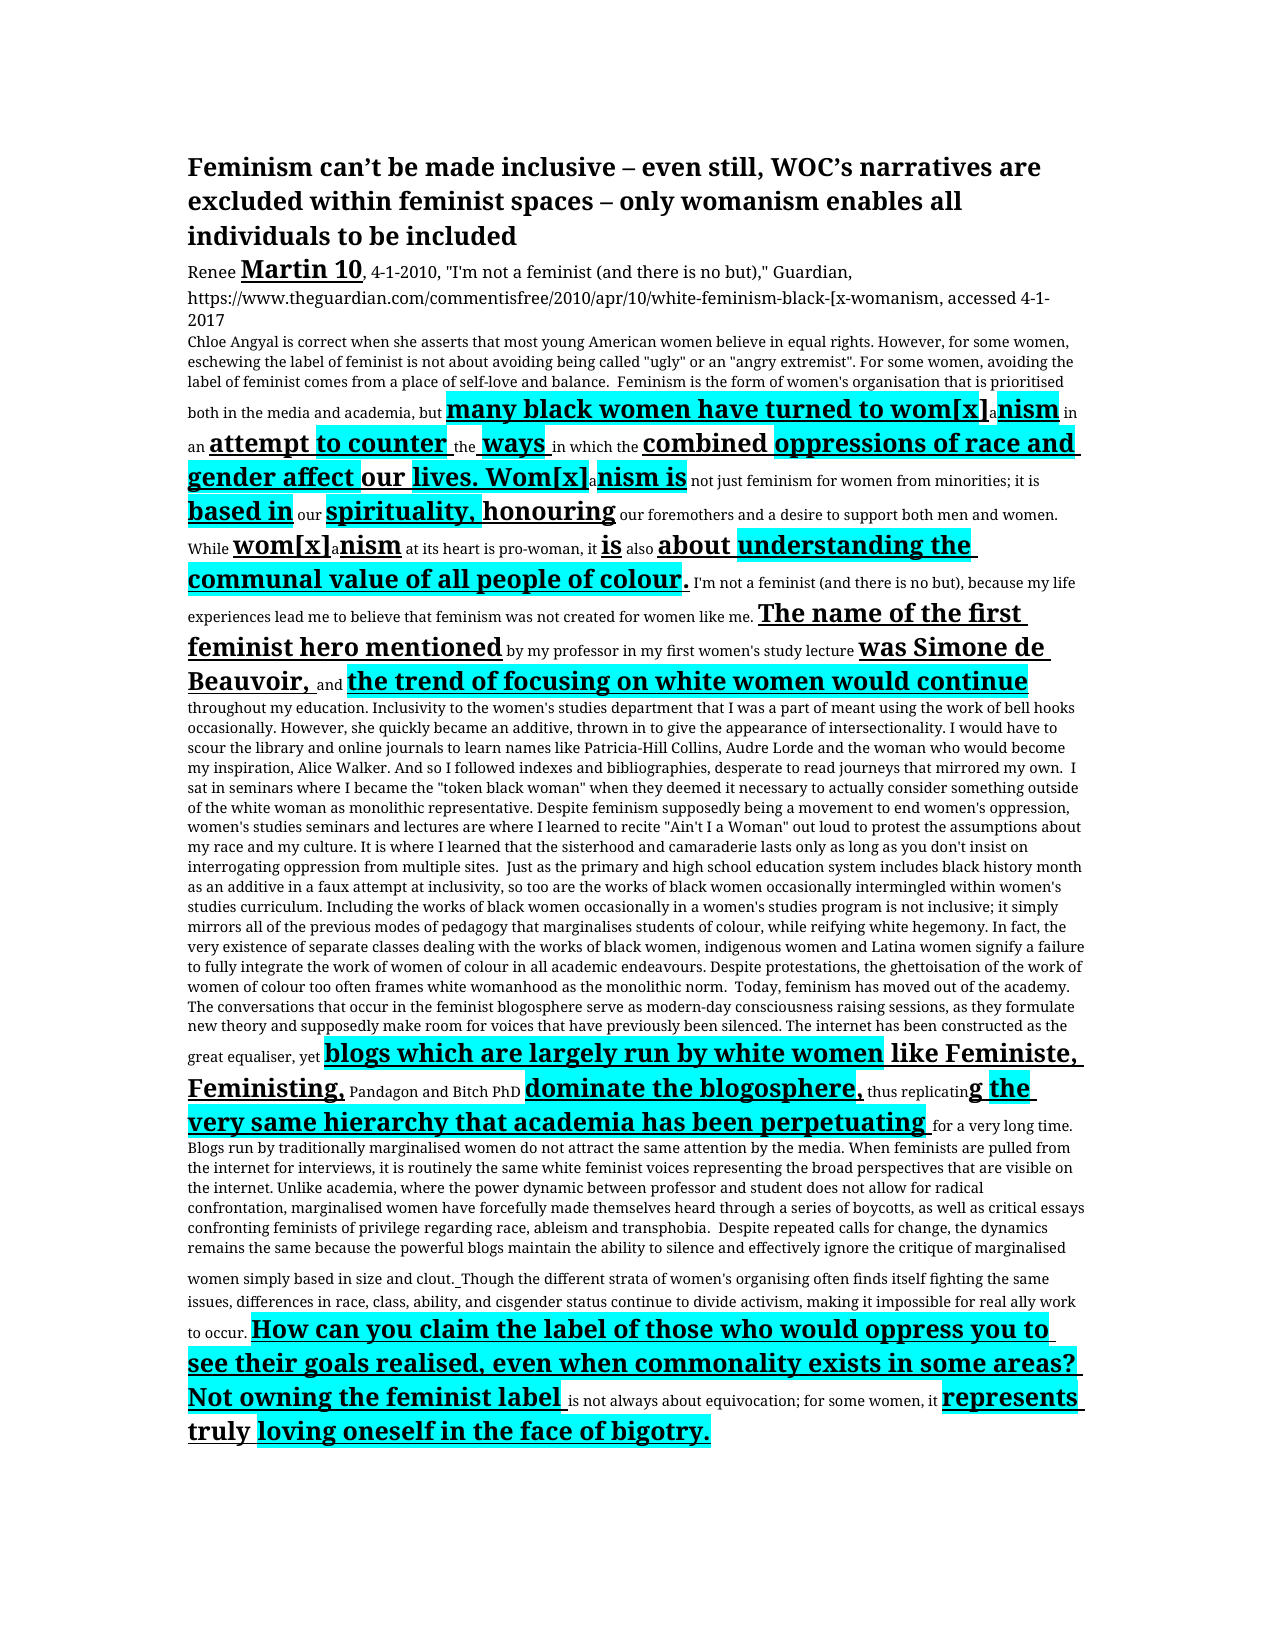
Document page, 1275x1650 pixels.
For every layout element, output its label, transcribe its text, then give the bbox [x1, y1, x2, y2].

subtitle Feminism can’t be made inclusive – even still, WOC’s narratives are excluded within feminist spaces – only womanism enables all individuals to be included [187, 150, 1087, 252]
text Renee Martin 10, 4-1-2010, "I'm not a feminist (and there is no but)," Guardian, https://www.theguardian.com/commentisfree/2010/apr/10/white-feminism-black-[x-womanism, accessed 4-1-2017 [187, 252, 1087, 332]
text Chloe Angyal is correct when she asserts that most young American women believe in equal rights. However, for some women, eschewing the label of feminist is not about avoiding being called "ugly" or an "angry extremist". For some women, avoiding the label of feminist comes from a place of self-love and balance. Feminism is the form of women's organisation that is prioritised both in the media and academia, but many black women have turned to wom[x]anism in an attempt to counter the ways in which the combined oppressions of race and gender affect our lives. Wom[x]anism is not just feminism for women from minorities; it is based in our spirituality, honouring our foremothers and a desire to support both men and women. While wom[x]anism at its heart is pro-woman, it is also about understanding the communal value of all people of colour. I'm not a feminist (and there is no but), because my life experiences lead me to believe that feminism was not created for women like me. The name of the first feminist hero mentioned by my professor in my first women's study lecture was Simone de Beauvoir, and the trend of focusing on white women would continue throughout my education. Inclusivity to the women's studies department that I was a part of meant using the work of bell hooks occasionally. However, she quickly became an additive, thrown in to give the appearance of intersectionality. I would have to scour the library and online journals to learn names like Patricia-Hill Collins, Audre Lorde and the woman who would become my inspiration, Alice Walker. And so I followed indexes and bibliographies, desperate to read journeys that mirrored my own. I sat in seminars where I became the "token black woman" when they deemed it necessary to actually consider something outside of the white woman as monolithic representative. Despite feminism supposedly being a movement to end women's oppression, women's studies seminars and lectures are where I learned to recite "Ain't I a Woman" out loud to protest the assumptions about my race and my culture. It is where I learned that the sisterhood and camaraderie lasts only as long as you don't insist on interrogating oppression from multiple sites. Just as the primary and high school education system includes black history month as an additive in a faux attempt at inclusivity, so too are the works of black women occasionally intermingled within women's studies curriculum. Including the works of black women occasionally in a women's studies program is not inclusive; it simply mirrors all of the previous modes of pedagogy that marginalises students of colour, while reifying white hegemony. In fact, the very existence of separate classes dealing with the works of black women, indigenous women and Latina women signify a failure to fully integrate the work of women of colour in all academic endeavours. Despite protestations, the ghettoisation of the work of women of colour too often frames white womanhood as the monolithic norm. Today, feminism has moved out of the academy. The conversations that occur in the feminist blogosphere serve as modern-day consciousness raising sessions, as they formulate new theory and supposedly make room for voices that have previously been silenced. The internet has been constructed as the great equaliser, yet blogs which are largely run by white women like Feministe, Feministing, Pandagon and Bitch PhD dominate the blogosphere, thus replicating the very same hierarchy that academia has been perpetuating for a very long time. Blogs run by traditionally marginalised women do not attract the same attention by the media. When feminists are pulled from the internet for interviews, it is routinely the same white feminist voices representing the broad perspectives that are visible on the internet. Unlike academia, where the power dynamic between professor and student does not allow for radical confrontation, marginalised women have forcefully made themselves heard through a series of boycotts, as well as critical essays confronting feminists of privilege regarding race, ableism and transphobia. Despite repeated calls for change, the dynamics remains the same because the powerful blogs maintain the ability to silence and effectively ignore the critique of marginalised women simply based in size and clout. Though the different strata of women's organising often finds itself fighting the same issues, differences in race, class, ability, and cisgender status continue to divide activism, making it impossible for real ally work to occur. How can you claim the label of those who would oppress you to see their goals realised, even when commonality exists in some areas? Not owning the feminist label is not always about equivocation; for some women, it represents truly loving oneself in the face of bigotry. [187, 332, 1087, 1448]
